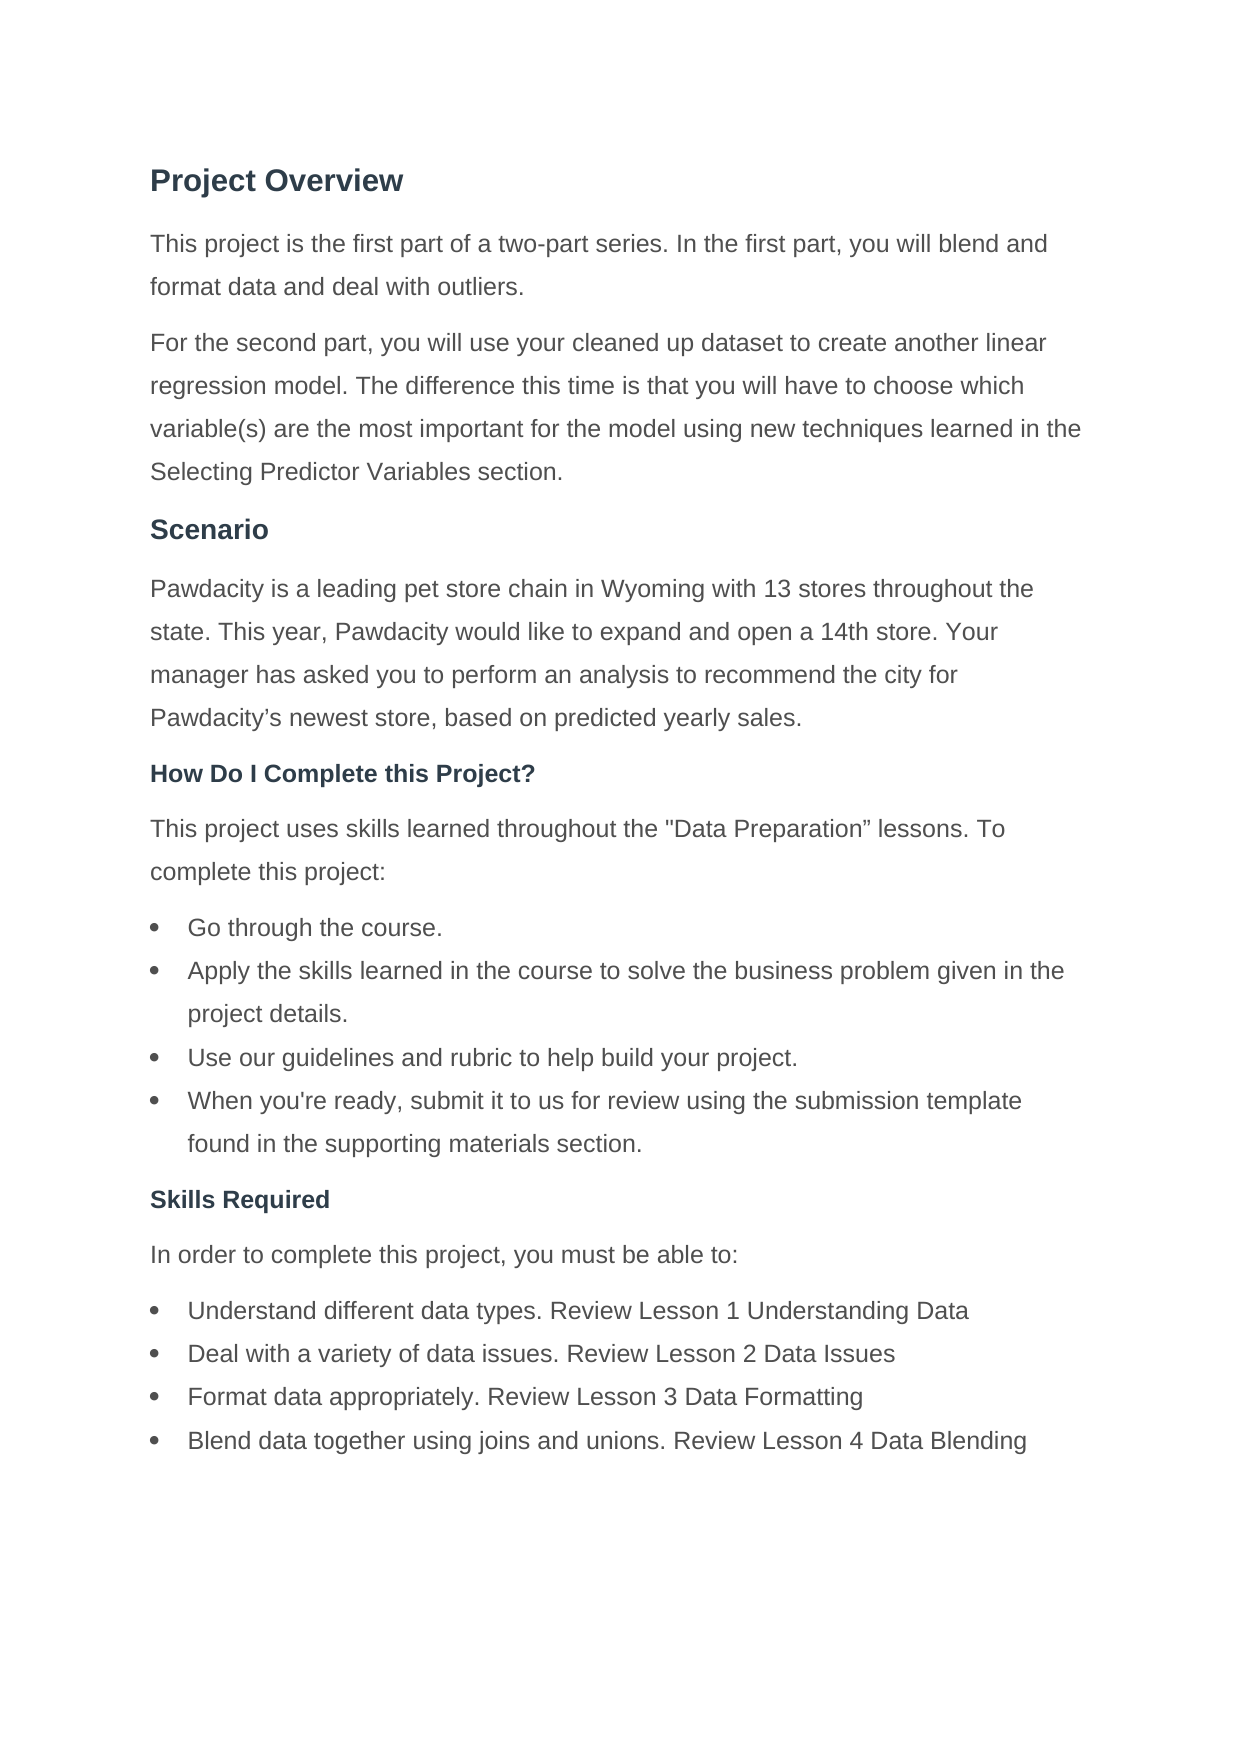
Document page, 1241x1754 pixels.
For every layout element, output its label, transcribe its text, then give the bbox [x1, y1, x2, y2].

list Deal with a variety of data issues. Review Lesson 2 Data Issues [150, 1339, 1090, 1368]
text Pawdacity is a leading pet store chain in Wyoming with 13 stores throughout the state. This year, Pawdacity would like to expand and open a 14th store. Your manager has asked you to perform an analysis to recommend the city for Pawdacity’s newest store, based on predicted yearly sales. [150, 574, 1090, 732]
list When you're ready, submit it to us for review using the submission template found in the supporting materials section. [150, 1086, 1090, 1158]
text This project uses skills learned throughout the "Data Preparation” lessons. To complete this project: [150, 814, 1090, 886]
list Use our guidelines and rubric to help build your project. [150, 1043, 1090, 1071]
text In order to complete this project, you must be able to: [150, 1240, 1090, 1269]
text Scenario [150, 513, 1090, 545]
text This project is the first part of a two-part series. In the first part, you will blend and format data and deal with outliers. [150, 229, 1090, 301]
text For the second part, you will use your cleaned up dataset to create another linear regression model. The difference this time is that you will have to choose which variable(s) are the most important for the model using new techniques learned in the Selecting Predictor Variables section. [150, 328, 1090, 486]
list Apply the skills learned in the course to solve the business problem given in the project details. [150, 956, 1090, 1028]
text How Do I Complete this Project? [150, 759, 1090, 787]
list Go through the course. [150, 913, 1090, 942]
list Understand different data types. Review Lesson 1 Understanding Data [150, 1296, 1090, 1325]
list Blend data together using joins and unions. Review Lesson 4 Data Blending [150, 1426, 1090, 1454]
text Skills Required [150, 1185, 1090, 1213]
list Format data appropriately. Review Lesson 3 Data Formatting [150, 1382, 1090, 1411]
text Project Overview [150, 162, 1090, 198]
